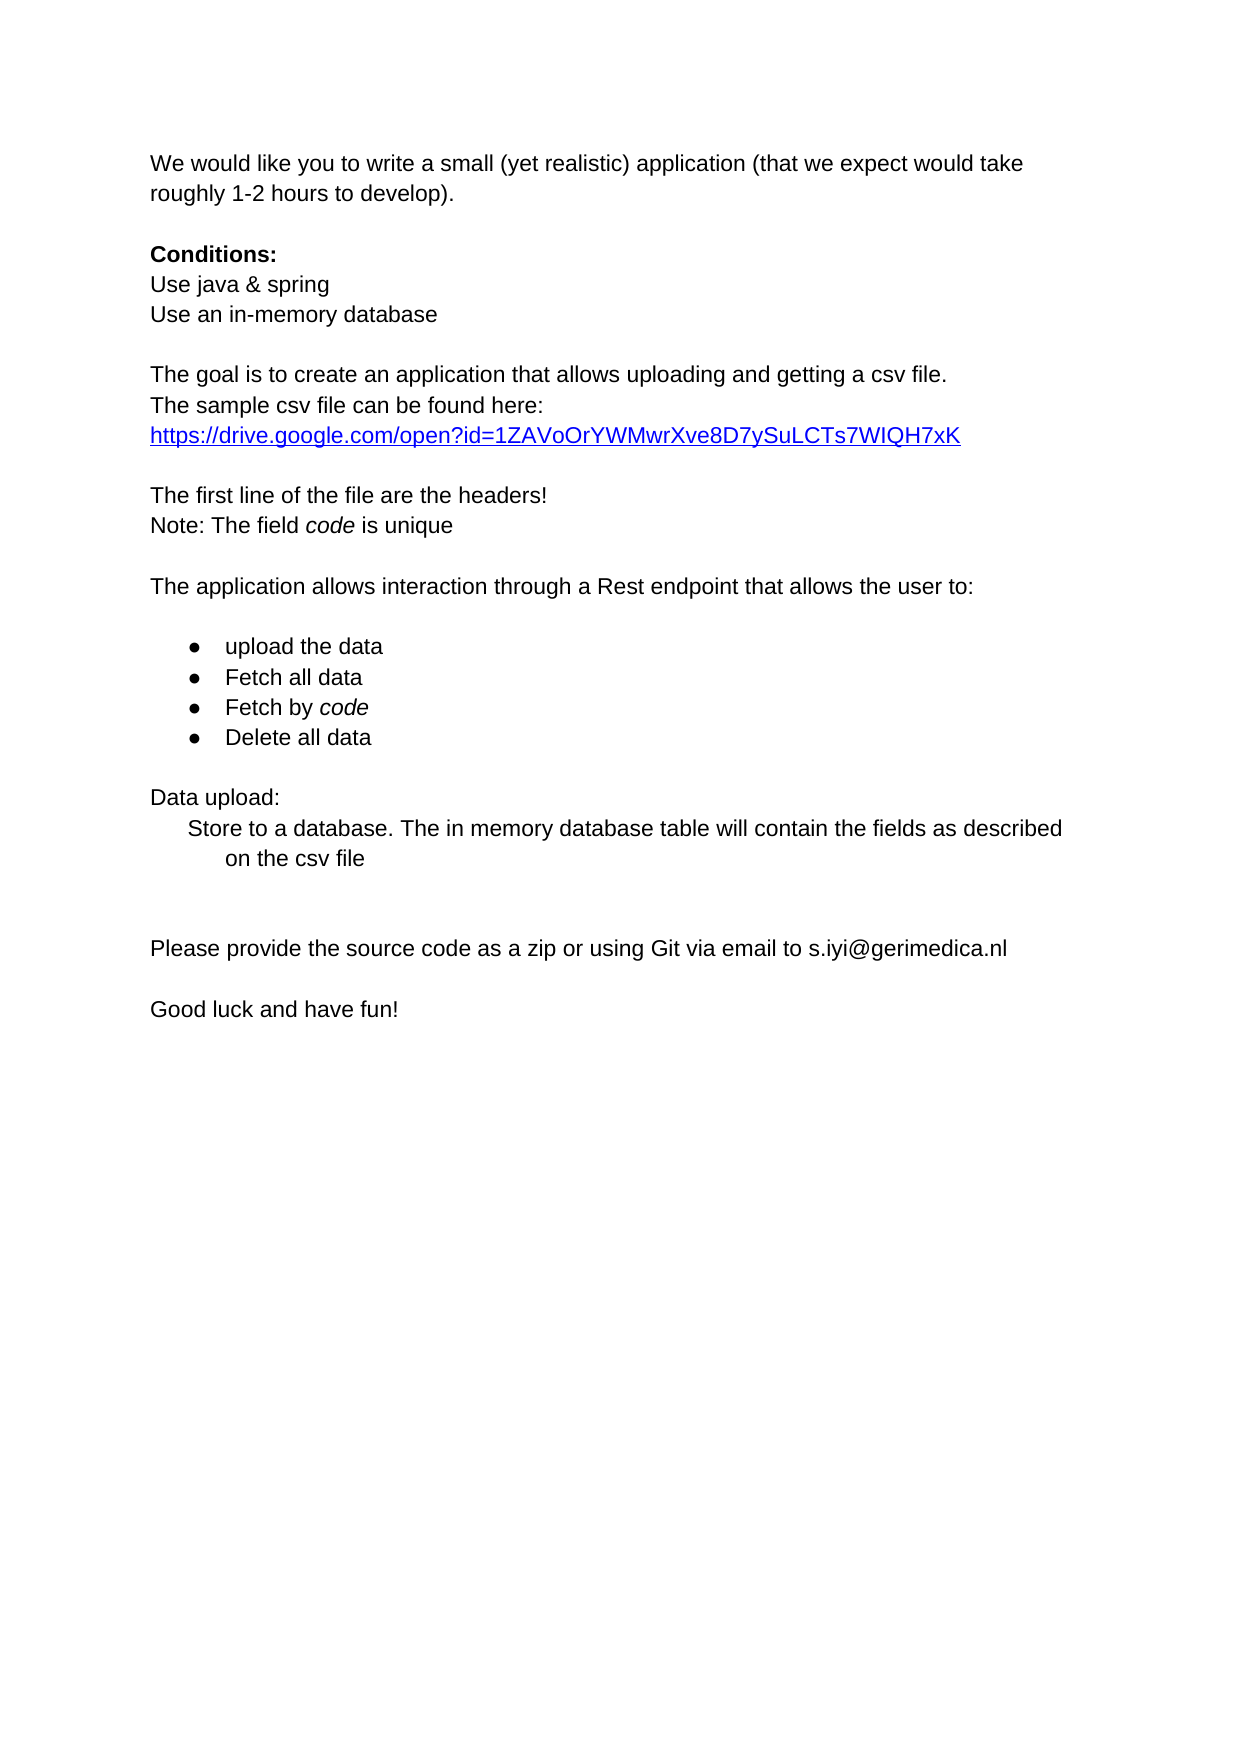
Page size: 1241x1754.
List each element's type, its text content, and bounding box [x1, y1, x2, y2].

list Delete all data [187, 724, 1090, 750]
text Note: The field code is unique [150, 512, 1090, 539]
text The sample csv file can be found here: [150, 392, 1090, 418]
text Use java & spring [150, 271, 1090, 297]
text Please provide the source code as a zip or using Git via email to s.iyi@gerimedica.nl [150, 935, 1090, 962]
text Conditions: [150, 241, 1090, 267]
text The first line of the file are the headers! [150, 482, 1090, 509]
text Use an in-memory database [150, 301, 1090, 327]
list Fetch all data [187, 663, 1090, 690]
text The application allows interaction through a Rest endpoint that allows the user to: [150, 573, 1090, 599]
list Store to a database. The in memory database table will contain the fields as described on the csv file [187, 814, 1090, 871]
text Data upload: [150, 784, 1090, 811]
text The goal is to create an application that allows uploading and getting a csv file. [150, 361, 1090, 388]
text We would like you to write a small (yet realistic) application (that we expect would take roughly 1-2 hours to develop). [150, 150, 1090, 207]
text https://drive.google.com/open?id=1ZAVoOrYWMwrXve8D7ySuLCTs7WIQH7xK [150, 422, 1090, 448]
text Good luck and have fun! [150, 996, 1090, 1022]
list Fetch by code [187, 694, 1090, 720]
list upload the data [187, 633, 1090, 660]
